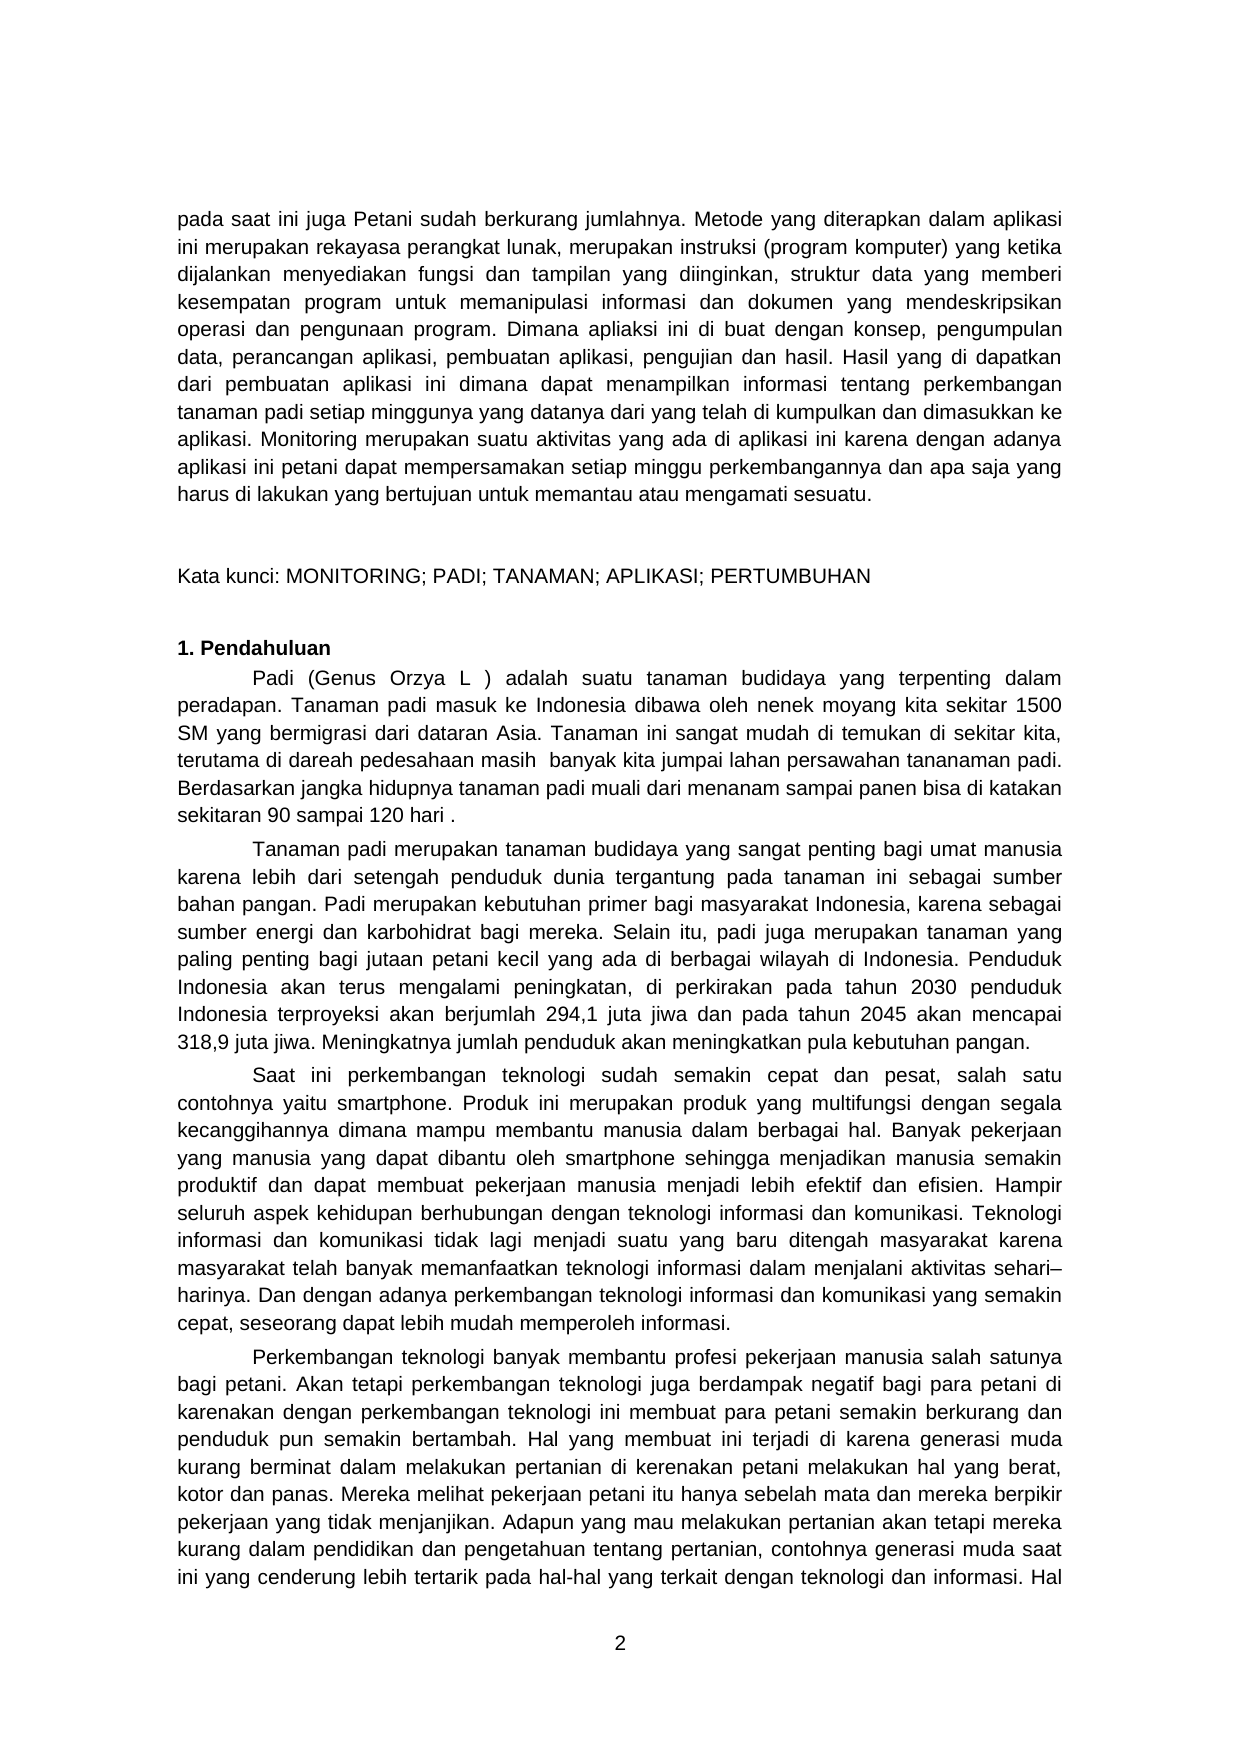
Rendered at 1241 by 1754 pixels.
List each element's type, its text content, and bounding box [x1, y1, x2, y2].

text Padi (Genus Orzya L ) adalah suatu tanaman budidaya yang terpenting dalam peradapan. Tanaman padi masuk ke Indonesia dibawa oleh nenek moyang kita sekitar 1500 SM yang bermigrasi dari dataran Asia. Tanaman ini sangat mudah di temukan di sekitar kita, terutama di dareah pedesahaan masih banyak kita jumpai lahan persawahan tananaman padi. Berdasarkan jangka hidupnya tanaman padi muali dari menanam sampai panen bisa di katakan sekitaran 90 sampai 120 hari . [177, 666, 1063, 827]
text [177, 207, 1063, 506]
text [177, 1344, 1063, 1588]
text Tanaman padi merupakan tanaman budidaya yang sangat penting bagi umat manusia karena lebih dari setengah penduduk dunia tergantung pada tanaman ini sebagai sumber bahan pangan. Padi merupakan kebutuhan primer bagi masyarakat Indonesia, karena sebagai sumber energi dan karbohidrat bagi mereka. Selain itu, padi juga merupakan tanaman yang paling penting bagi jutaan petani kecil yang ada di berbagai wilayah di Indonesia. Penduduk Indonesia akan terus mengalami peningkatan, di perkirakan pada tahun 2030 penduduk Indonesia terproyeksi akan berjumlah 294,1 juta jiwa dan pada tahun 2045 akan mencapai 318,9 juta jiwa. Meningkatnya jumlah penduduk akan meningkatkan pula kebutuhan pangan. [177, 837, 1063, 1053]
text Saat ini perkembangan teknologi sudah semakin cepat dan pesat, salah satu contohnya yaitu smartphone. Produk ini merupakan produk yang multifungsi dengan segala kecanggihannya dimana mampu membantu manusia dalam berbagai hal. Banyak pekerjaan yang manusia yang dapat dibantu oleh smartphone sehingga menjadikan manusia semakin produktif dan dapat membuat pekerjaan manusia menjadi lebih efektif dan efisien. Hampir seluruh aspek kehidupan berhubungan dengan teknologi informasi dan komunikasi. Teknologi informasi dan komunikasi tidak lagi menjadi suatu yang baru ditengah masyarakat karena masyarakat telah banyak memanfaatkan teknologi informasi dalam menjalani aktivitas sehari–harinya. Dan dengan adanya perkembangan teknologi informasi dan komunikasi yang semakin cepat, seseorang dapat lebih mudah memperoleh informasi. [177, 1063, 1063, 1335]
text Kata kunci: MONITORING; PADI; TANAMAN; APLIKASI; PERTUMBUHAN [177, 564, 1063, 588]
text 1. Pendahuluan [177, 636, 1063, 659]
